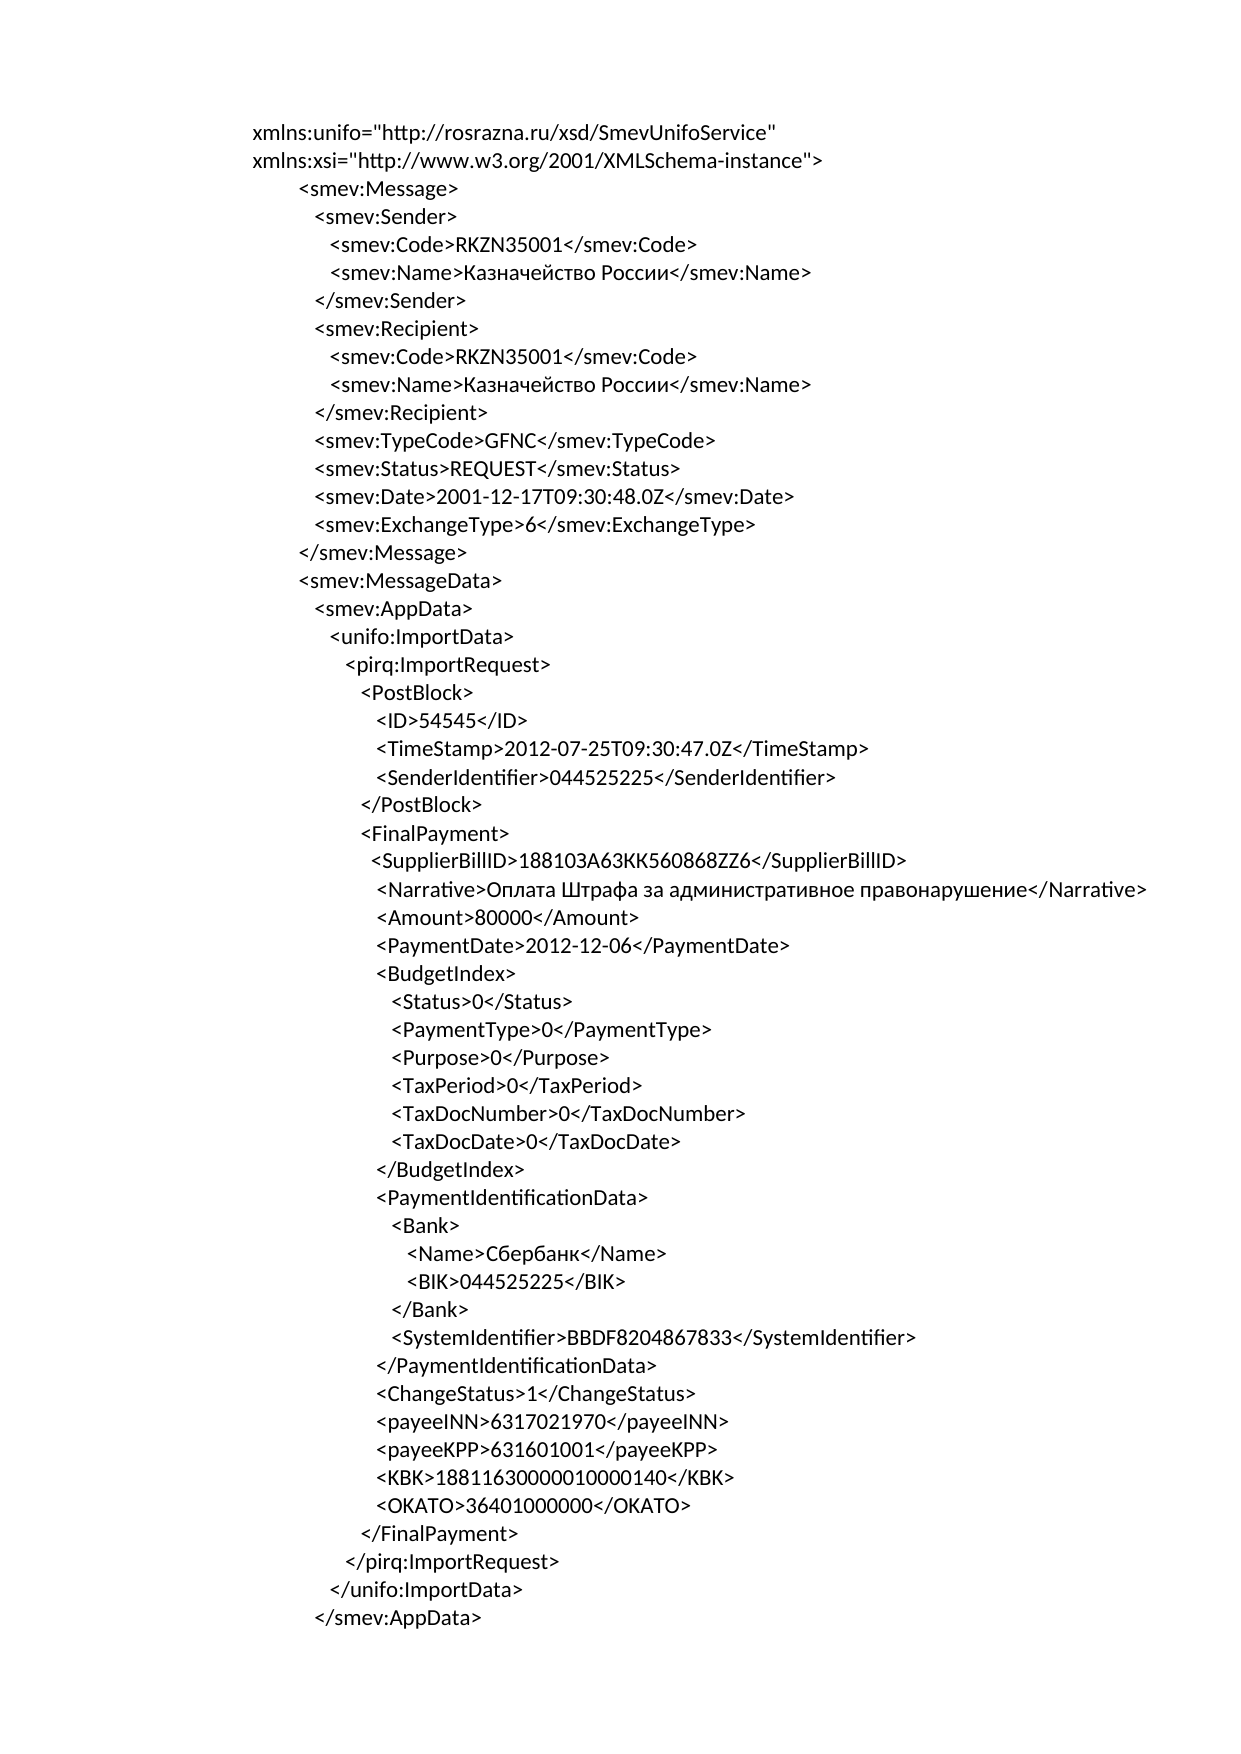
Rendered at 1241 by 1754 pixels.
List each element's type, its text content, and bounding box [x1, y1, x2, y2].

list <Name>Сбербанк</Name> [252, 1239, 1152, 1267]
list <TaxDocDate>0</TaxDocDate> [252, 1127, 1152, 1155]
list </pirq:ImportRequest> [252, 1547, 1152, 1575]
list <smev:AppData> [252, 594, 1152, 622]
list <BIK>044525225</BIK> [252, 1267, 1152, 1295]
list <Narrative>Оплата Штрафа за административное правонарушение</Narrative> [252, 875, 1152, 903]
list <PostBlock> [252, 678, 1152, 707]
list </PostBlock> [252, 791, 1152, 819]
list <ChangeStatus>1</ChangeStatus> [252, 1379, 1152, 1407]
list <PaymentDate>2012-12-06</PaymentDate> [252, 931, 1152, 959]
list <TaxDocNumber>0</TaxDocNumber> [252, 1099, 1152, 1127]
list <Bank> [252, 1211, 1152, 1239]
list <smev:Date>2001-12-17T09:30:48.0Z</smev:Date> [252, 482, 1152, 510]
list </BudgetIndex> [252, 1155, 1152, 1183]
list <smev:Sender> [252, 202, 1152, 230]
list <TimeStamp>2012-07-25T09:30:47.0Z</TimeStamp> [252, 734, 1152, 763]
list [252, 118, 1152, 174]
list <FinalPayment> [252, 819, 1152, 847]
list <SystemIdentifier>BBDF8204867833</SystemIdentifier> [252, 1323, 1152, 1351]
list <OKATO>36401000000</OKATO> [252, 1491, 1152, 1519]
list <TaxPeriod>0</TaxPeriod> [252, 1071, 1152, 1099]
list </PaymentIdentificationData> [252, 1351, 1152, 1379]
list <smev:Name>Казначейство России</smev:Name> [252, 258, 1152, 286]
list <payeeINN>6317021970</payeeINN> [252, 1407, 1152, 1435]
list <payeeKPP>631601001</payeeKPP> [252, 1435, 1152, 1463]
list <unifo:ImportData> [252, 622, 1152, 651]
list <smev:TypeCode>GFNC</smev:TypeCode> [252, 426, 1152, 454]
list <smev:Status>REQUEST</smev:Status> [252, 454, 1152, 482]
list <SupplierBillID>18810ЗA63КК560868ZZ6</SupplierBillID> [252, 847, 1152, 875]
list </smev:AppData> [252, 1603, 1152, 1631]
list </smev:Sender> [252, 286, 1152, 314]
list <smev:Message> [252, 174, 1152, 202]
list <smev:Code>RKZN35001</smev:Code> [252, 230, 1152, 258]
list <Purpose>0</Purpose> [252, 1043, 1152, 1071]
list </smev:Recipient> [252, 398, 1152, 426]
list <smev:ExchangeType>6</smev:ExchangeType> [252, 510, 1152, 538]
list <smev:Name>Казначейство России</smev:Name> [252, 370, 1152, 398]
list <SenderIdentifier>044525225</SenderIdentifier> [252, 763, 1152, 791]
list <smev:MessageData> [252, 566, 1152, 594]
list <Amount>80000</Amount> [252, 903, 1152, 931]
list <Status>0</Status> [252, 987, 1152, 1015]
list <BudgetIndex> [252, 959, 1152, 987]
list <PaymentType>0</PaymentType> [252, 1015, 1152, 1043]
list <ID>54545</ID> [252, 707, 1152, 734]
list <smev:Code>RKZN35001</smev:Code> [252, 342, 1152, 370]
list <pirq:ImportRequest> [252, 651, 1152, 678]
list </smev:Message> [252, 538, 1152, 566]
list </unifo:ImportData> [252, 1575, 1152, 1603]
list <KBK>18811630000010000140</KBK> [252, 1463, 1152, 1491]
list <smev:Recipient> [252, 314, 1152, 342]
list </FinalPayment> [252, 1519, 1152, 1547]
list </Bank> [252, 1295, 1152, 1323]
list <PaymentIdentificationData> [252, 1183, 1152, 1211]
